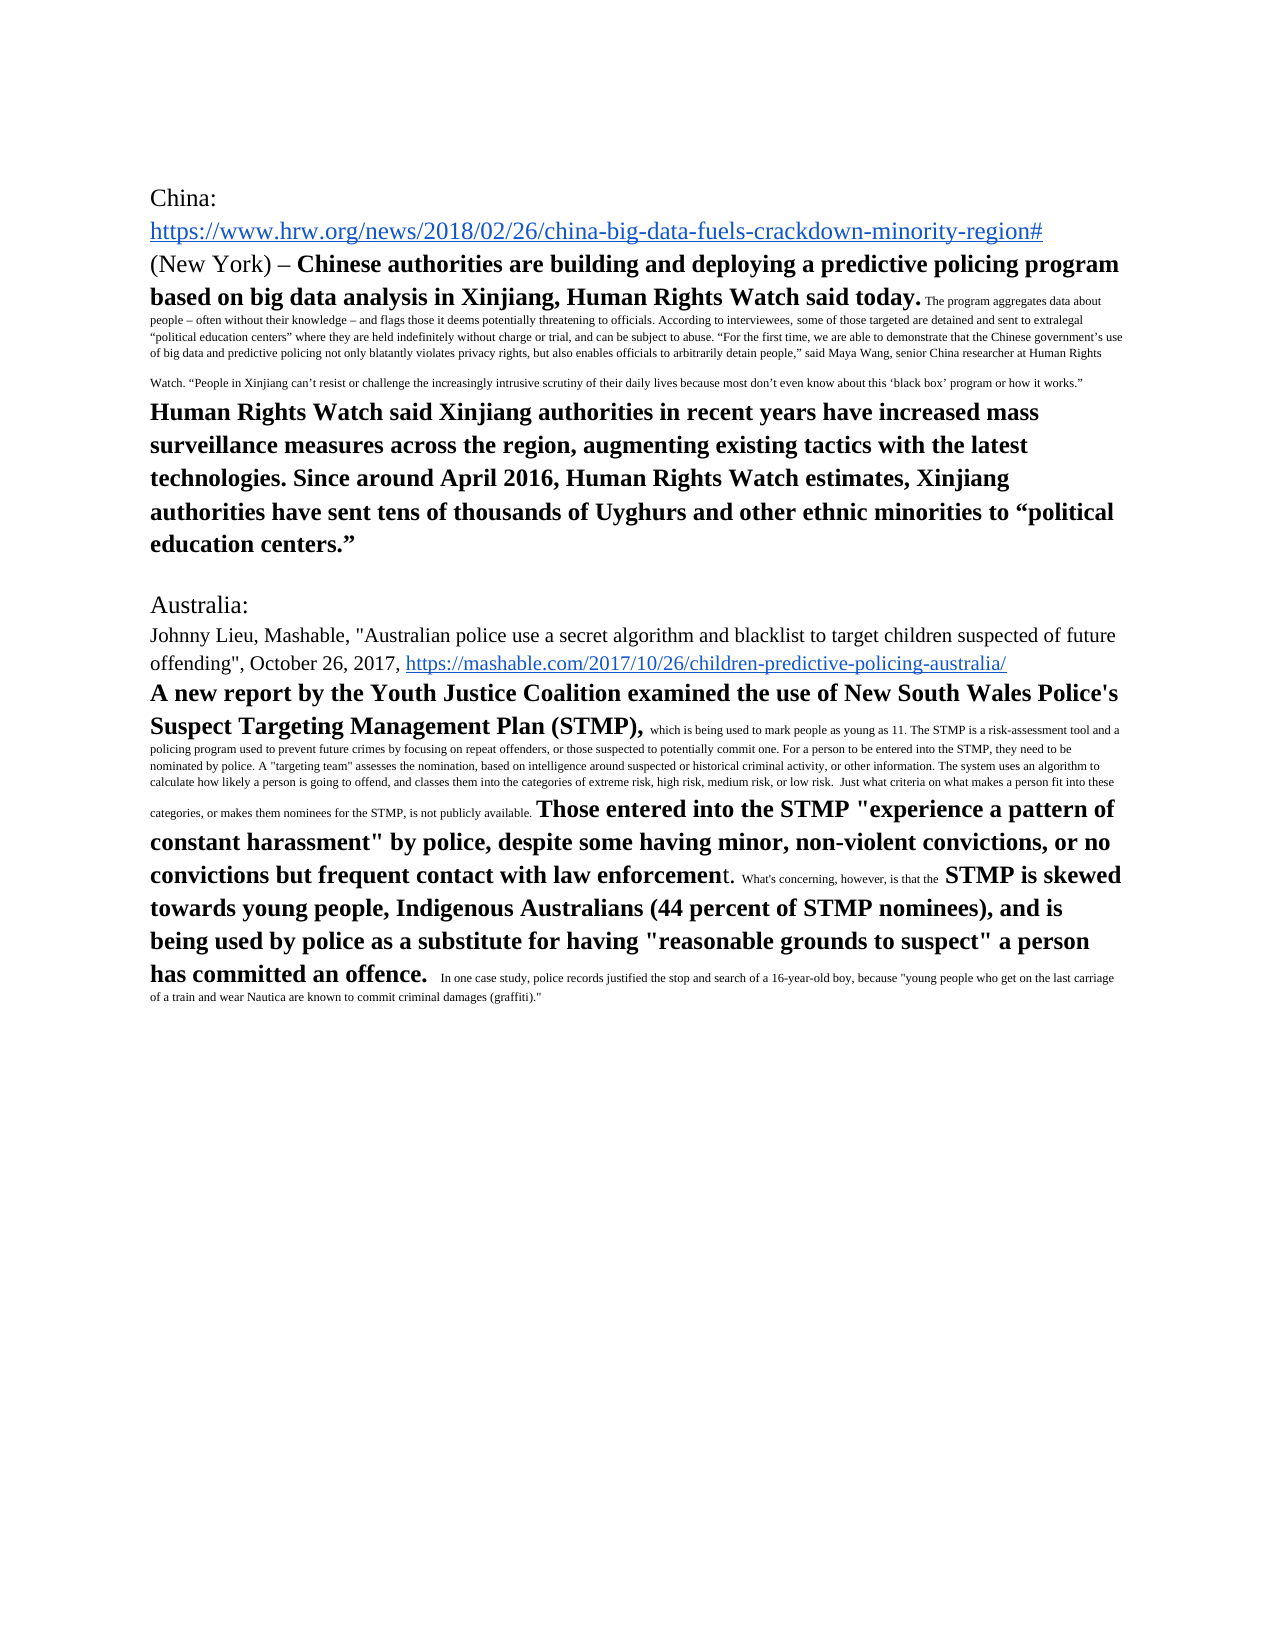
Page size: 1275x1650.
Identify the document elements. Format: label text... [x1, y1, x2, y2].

text (New York) – Chinese authorities are building and deploying a predictive policing program based on big data analysis in Xinjiang, Human Rights Watch said today. The program aggregates data about people – often without their knowledge – and flags those it deems potentially threatening to officials. According to interviewees, some of those targeted are detained and sent to extralegal “political education centers” where they are held indefinitely without charge or trial, and can be subject to abuse. “For the first time, we are able to demonstrate that the Chinese government’s use of big data and predictive policing not only blatantly violates privacy rights, but also enables officials to arbitrarily detain people,” said Maya Wang, senior China researcher at Human Rights Watch. “People in Xinjiang can’t resist or challenge the increasingly intrusive scrutiny of their daily lives because most don’t even know about this ‘black box’ program or how it works.” Human Rights Watch said Xinjiang authorities in recent years have increased mass surveillance measures across the region, augmenting existing tactics with the latest technologies. Since around April 2016, Human Rights Watch estimates, Xinjiang authorities have sent tens of thousands of Uyghurs and other ethnic minorities to “political education centers.” [150, 249, 1125, 558]
text Johnny Lieu, Mashable, "Australian police use a secret algorithm and blacklist to target children suspected of future offending", October 26, 2017, https://mashable.com/2017/10/26/children-predictive-policing-australia/ [150, 623, 1125, 675]
text https://www.hrw.org/news/2018/02/26/china-big-data-fuels-crackdown-minority-region# [150, 216, 1125, 245]
subtitle China: [150, 183, 1125, 212]
subtitle Australia: [150, 590, 1125, 619]
text A new report by the Youth Justice Coalition examined the use of New South Wales Police's Suspect Targeting Management Plan (STMP), which is being used to mark people as young as 11. The STMP is a risk-assessment tool and a policing program used to prevent future crimes by focusing on repeat offenders, or those suspected to potentially commit one. For a person to be entered into the STMP, they need to be nominated by police. A "targeting team" assesses the nomination, based on intelligence around suspected or historical criminal activity, or other information. The system uses an algorithm to calculate how likely a person is going to offend, and classes them into the categories of extreme risk, high risk, medium risk, or low risk. Just what criteria on what makes a person fit into these categories, or makes them nominees for the STMP, is not publicly available. Those entered into the STMP "experience a pattern of constant harassment" by police, despite some having minor, non-violent convictions, or no convictions but frequent contact with law enforcement. What's concerning, however, is that the STMP is skewed towards young people, Indigenous Australians (44 percent of STMP nominees), and is being used by police as a substitute for having "reasonable grounds to suspect" a person has committed an offence. In one case study, police records justified the stop and search of a 16-year-old boy, because "young people who get on the last carriage of a train and wear Nautica are known to commit criminal damages (graffiti)." [150, 678, 1125, 1004]
